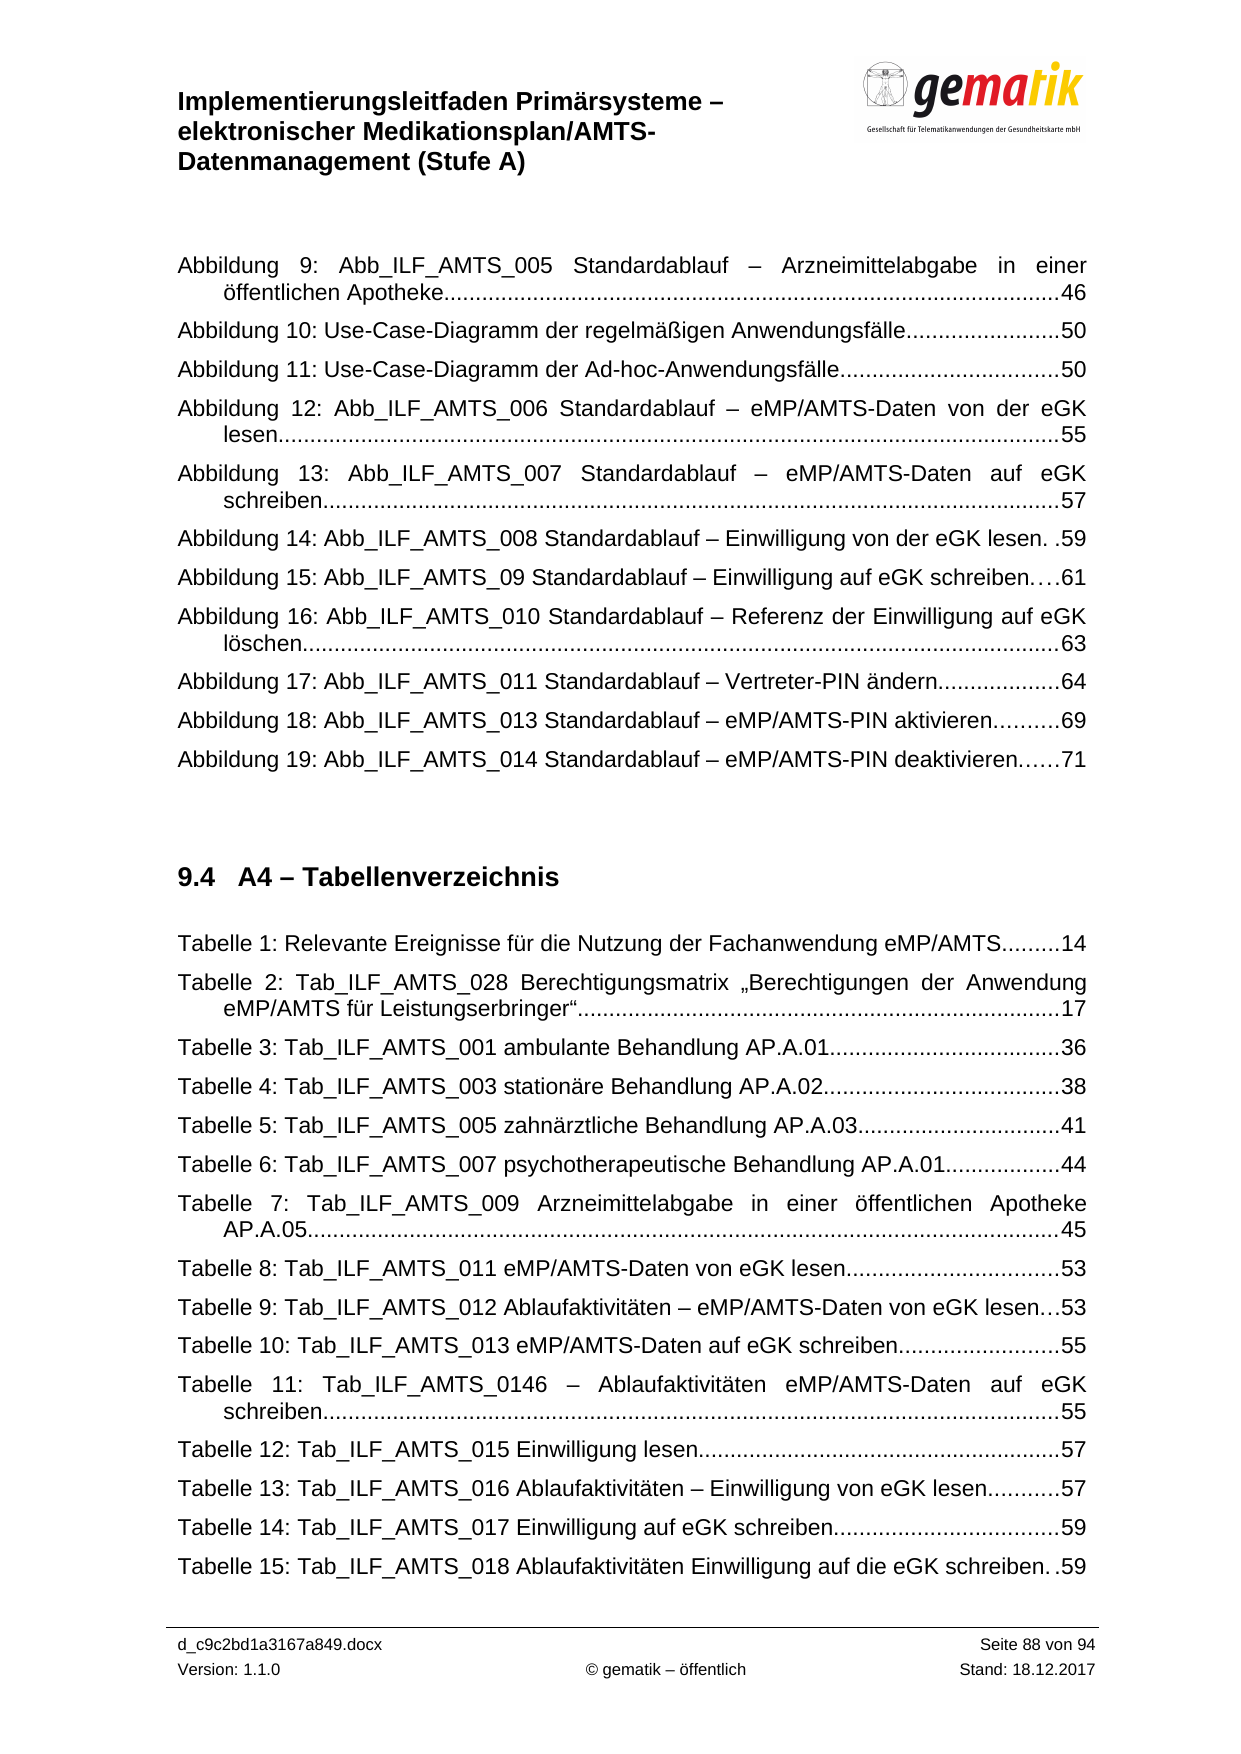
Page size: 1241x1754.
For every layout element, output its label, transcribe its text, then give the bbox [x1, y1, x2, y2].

text Tabelle 7: Tab_ILF_AMTS_009 Arzneimittelabgabe in einer öffentlichen Apotheke AP.A.05 45 [177, 1189, 1087, 1242]
text Tabelle 9: Tab_ILF_AMTS_012 Ablaufaktivitäten – eMP/AMTS-Daten von eGK lesen 53 [177, 1293, 1087, 1320]
text Abbildung 9: Abb_ILF_AMTS_005 Standardablauf – Arzneimittelabgabe in einer öffentlichen Apotheke 46 [177, 252, 1087, 305]
text Tabelle 8: Tab_ILF_AMTS_011 eMP/AMTS-Daten von eGK lesen 53 [177, 1255, 1087, 1281]
text Tabelle 3: Tab_ILF_AMTS_001 ambulante Behandlung AP.A.01 36 [177, 1034, 1087, 1060]
text Abbildung 19: Abb_ILF_AMTS_014 Standardablauf – eMP/AMTS-PIN deaktivieren 71 [177, 746, 1087, 772]
text Abbildung 15: Abb_ILF_AMTS_09 Standardablauf – Einwilligung auf eGK schreiben 61 [177, 564, 1087, 591]
text Tabelle 4: Tab_ILF_AMTS_003 stationäre Behandlung AP.A.02 38 [177, 1073, 1087, 1099]
text Tabelle 11: Tab_ILF_AMTS_0146 – Ablaufaktivitäten eMP/AMTS-Daten auf eGK schreiben 55 [177, 1371, 1087, 1424]
text Tabelle 13: Tab_ILF_AMTS_016 Ablaufaktivitäten – Einwilligung von eGK lesen 57 [177, 1475, 1087, 1502]
text Abbildung 17: Abb_ILF_AMTS_011 Standardablauf – Vertreter-PIN ändern 64 [177, 668, 1087, 695]
picture [854, 56, 1086, 143]
text Tabelle 15: Tab_ILF_AMTS_018 Ablaufaktivitäten Einwilligung auf die eGK schreiben 59 [177, 1553, 1087, 1579]
text Abbildung 16: Abb_ILF_AMTS_010 Standardablauf – Referenz der Einwilligung auf eGK löschen 63 [177, 603, 1087, 656]
text Abbildung 10: Use-Case-Diagramm der regelmäßigen Anwendungsfälle 50 [177, 317, 1087, 344]
text Abbildung 13: Abb_ILF_AMTS_007 Standardablauf – eMP/AMTS-Daten auf eGK schreiben 57 [177, 460, 1087, 513]
text Tabelle 6: Tab_ILF_AMTS_007 psychotherapeutische Behandlung AP.A.01 44 [177, 1151, 1087, 1177]
text Tabelle 2: Tab_ILF_AMTS_028 Berechtigungsmatrix „Berechtigungen der Anwendung eMP/AMTS für Leistungserbringer“ 17 [177, 969, 1087, 1022]
text Tabelle 12: Tab_ILF_AMTS_015 Einwilligung lesen 57 [177, 1436, 1087, 1463]
subtitle A4 – Tabellenverzeichnis [177, 861, 1087, 892]
text Abbildung 11: Use-Case-Diagramm der Ad-hoc-Anwendungsfälle 50 [177, 356, 1087, 382]
text Tabelle 5: Tab_ILF_AMTS_005 zahnärztliche Behandlung AP.A.03 41 [177, 1112, 1087, 1138]
text Tabelle 14: Tab_ILF_AMTS_017 Einwilligung auf eGK schreiben 59 [177, 1514, 1087, 1541]
text Tabelle 10: Tab_ILF_AMTS_013 eMP/AMTS-Daten auf eGK schreiben 55 [177, 1332, 1087, 1359]
text Abbildung 18: Abb_ILF_AMTS_013 Standardablauf – eMP/AMTS-PIN aktivieren 69 [177, 707, 1087, 733]
text Abbildung 12: Abb_ILF_AMTS_006 Standardablauf – eMP/AMTS-Daten von der eGK lesen 55 [177, 395, 1087, 448]
text Abbildung 14: Abb_ILF_AMTS_008 Standardablauf – Einwilligung von der eGK lesen 59 [177, 525, 1087, 552]
text Tabelle 1: Relevante Ereignisse für die Nutzung der Fachanwendung eMP/AMTS 14 [177, 930, 1087, 956]
